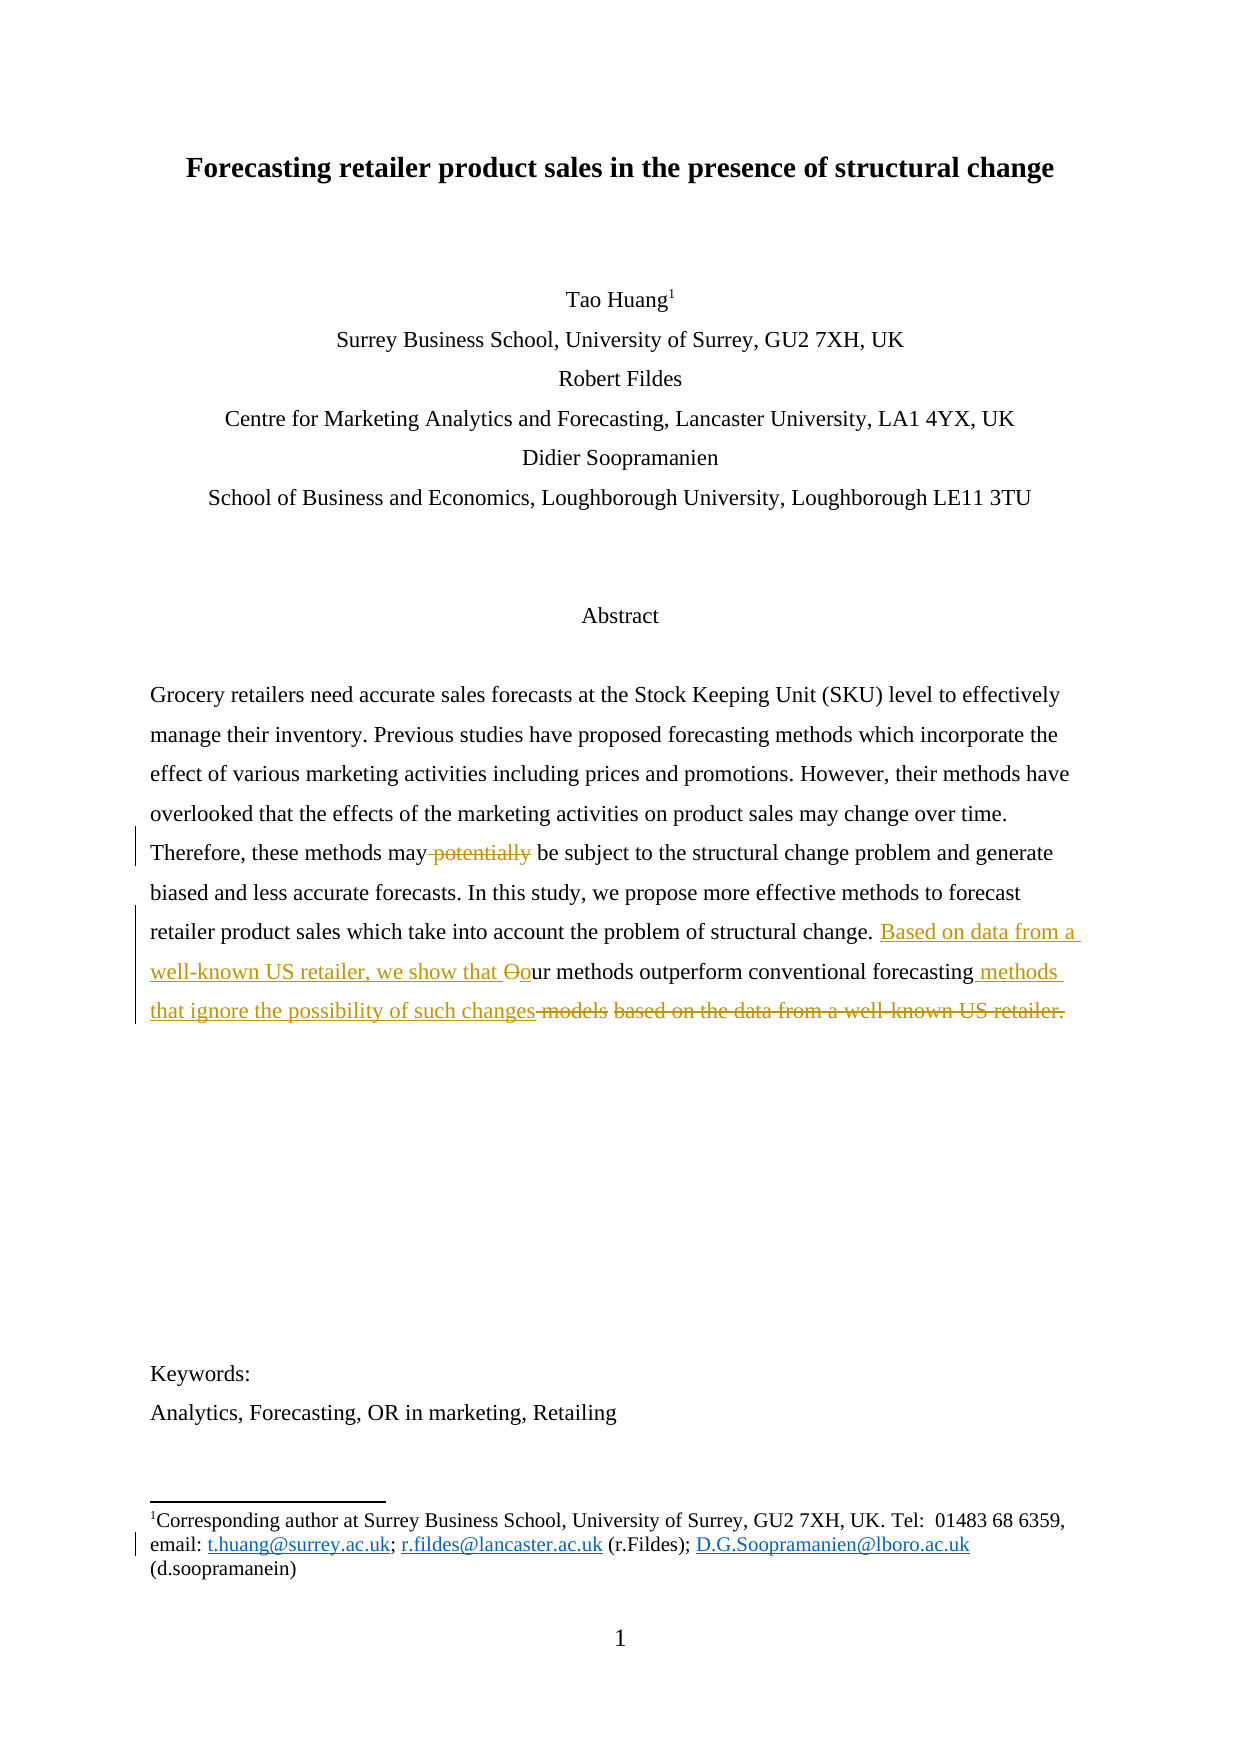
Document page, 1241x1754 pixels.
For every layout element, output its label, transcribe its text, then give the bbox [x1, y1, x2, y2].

text Robert Fildes [150, 366, 1090, 392]
text Grocery retailers need accurate sales forecasts at the Stock Keeping Unit (SKU) level to effectively manage their inventory. Previous studies have proposed forecasting methods which incorporate the effect of various marketing activities including prices and promotions. However, their methods have overlooked that the effects of the marketing activities on product sales may change over time. Therefore, these methods may be subject to the structural change problem and generate biased and less accurate forecasts. In this study, we propose more effective methods to forecast retailer product sales which take into account the problem of structural change. ur methods outperform conventional forecasting [150, 681, 1090, 1023]
text School of Business and Economics, Loughborough University, Loughborough LE11 3TU [150, 484, 1090, 510]
text Forecasting retailer product sales in the presence of structural change [150, 150, 1090, 183]
text Didier Soopramanien [150, 444, 1090, 471]
text Surrey Business School, University of Surrey, GU2 7XH, UK [150, 326, 1090, 352]
text Tao Huang [150, 287, 1090, 313]
text Centre for Marketing Analytics and Forecasting, Lancaster University, LA1 4YX, UK [150, 405, 1090, 431]
text Keywords: [150, 1360, 1090, 1386]
text Analytics, Forecasting, OR in marketing, Retailing [150, 1399, 1090, 1426]
text Abstract [150, 602, 1090, 629]
